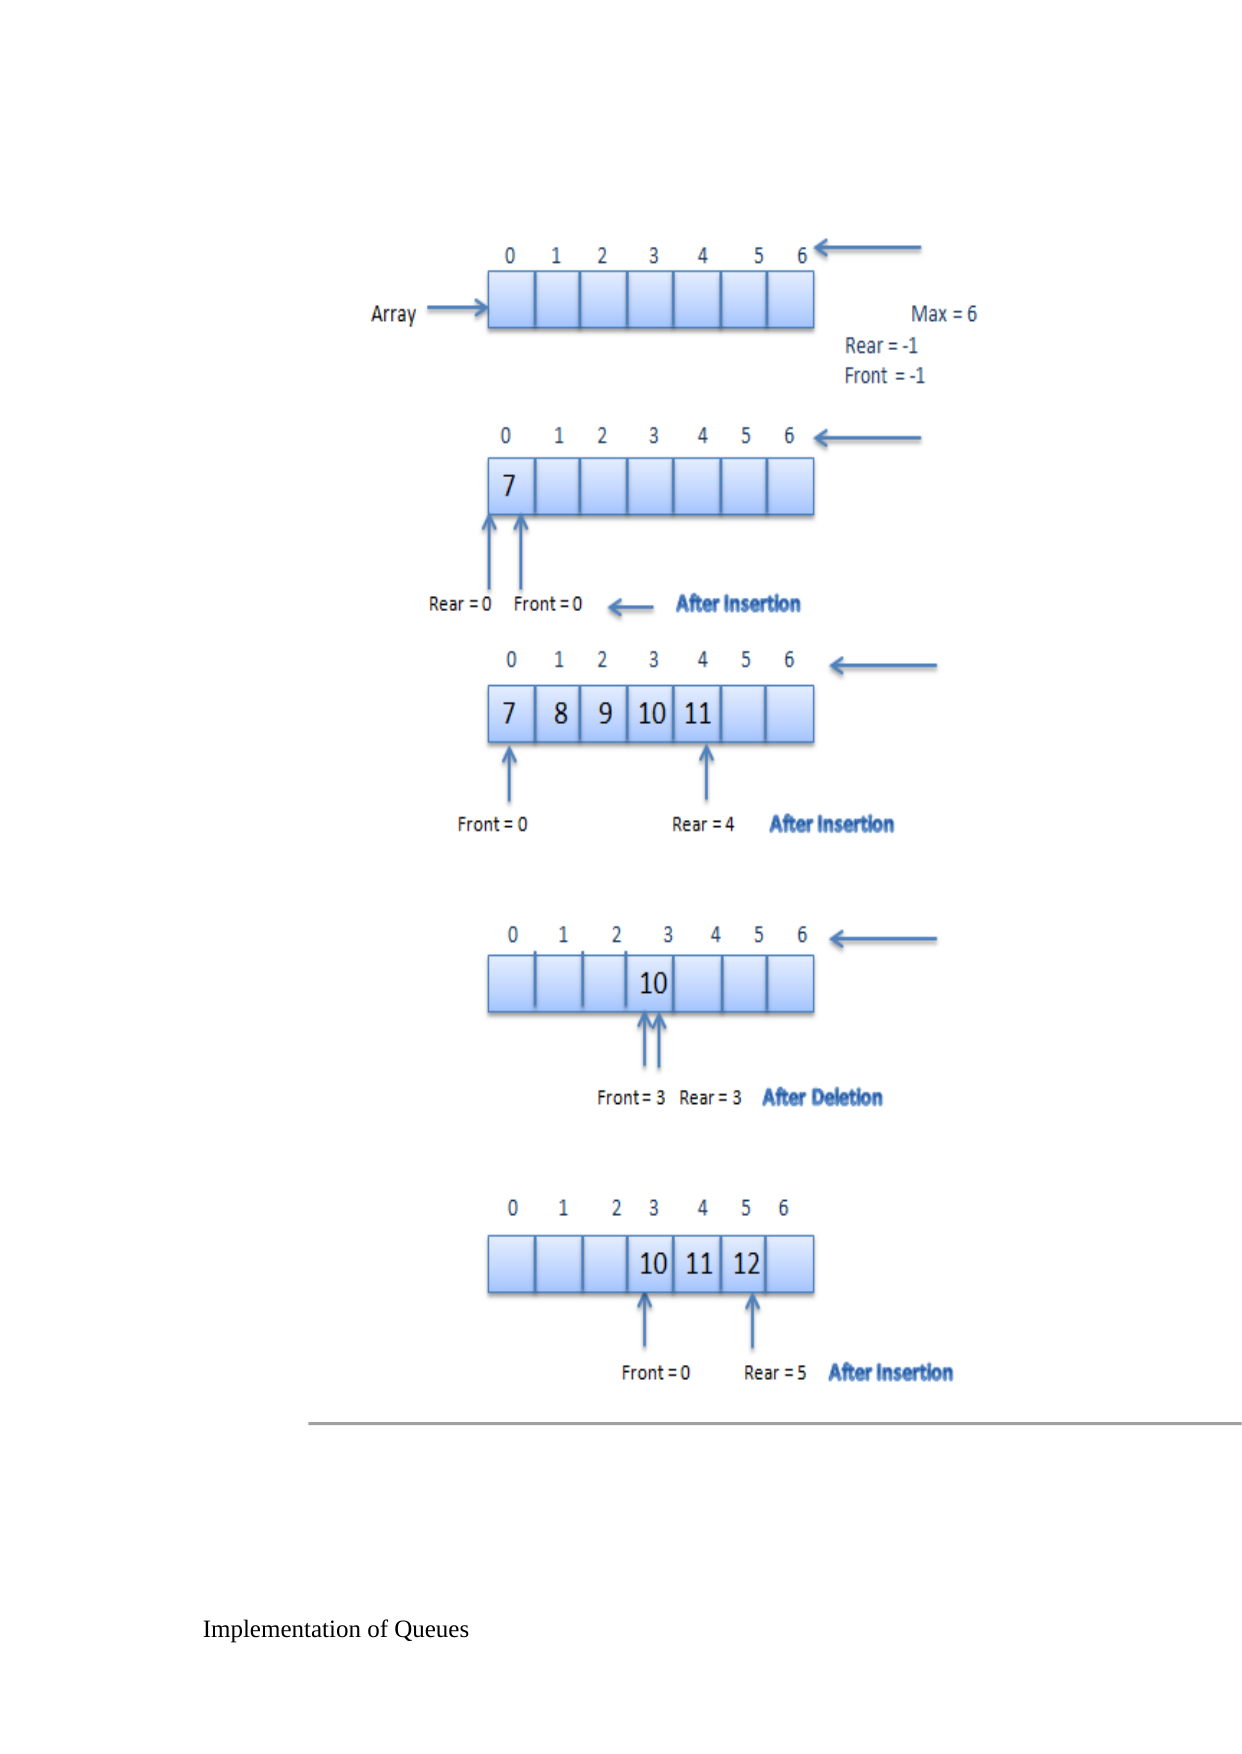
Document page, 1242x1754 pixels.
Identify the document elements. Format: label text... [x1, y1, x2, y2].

text Implementation of Queues [203, 1614, 1162, 1643]
picture [308, 187, 1042, 1394]
